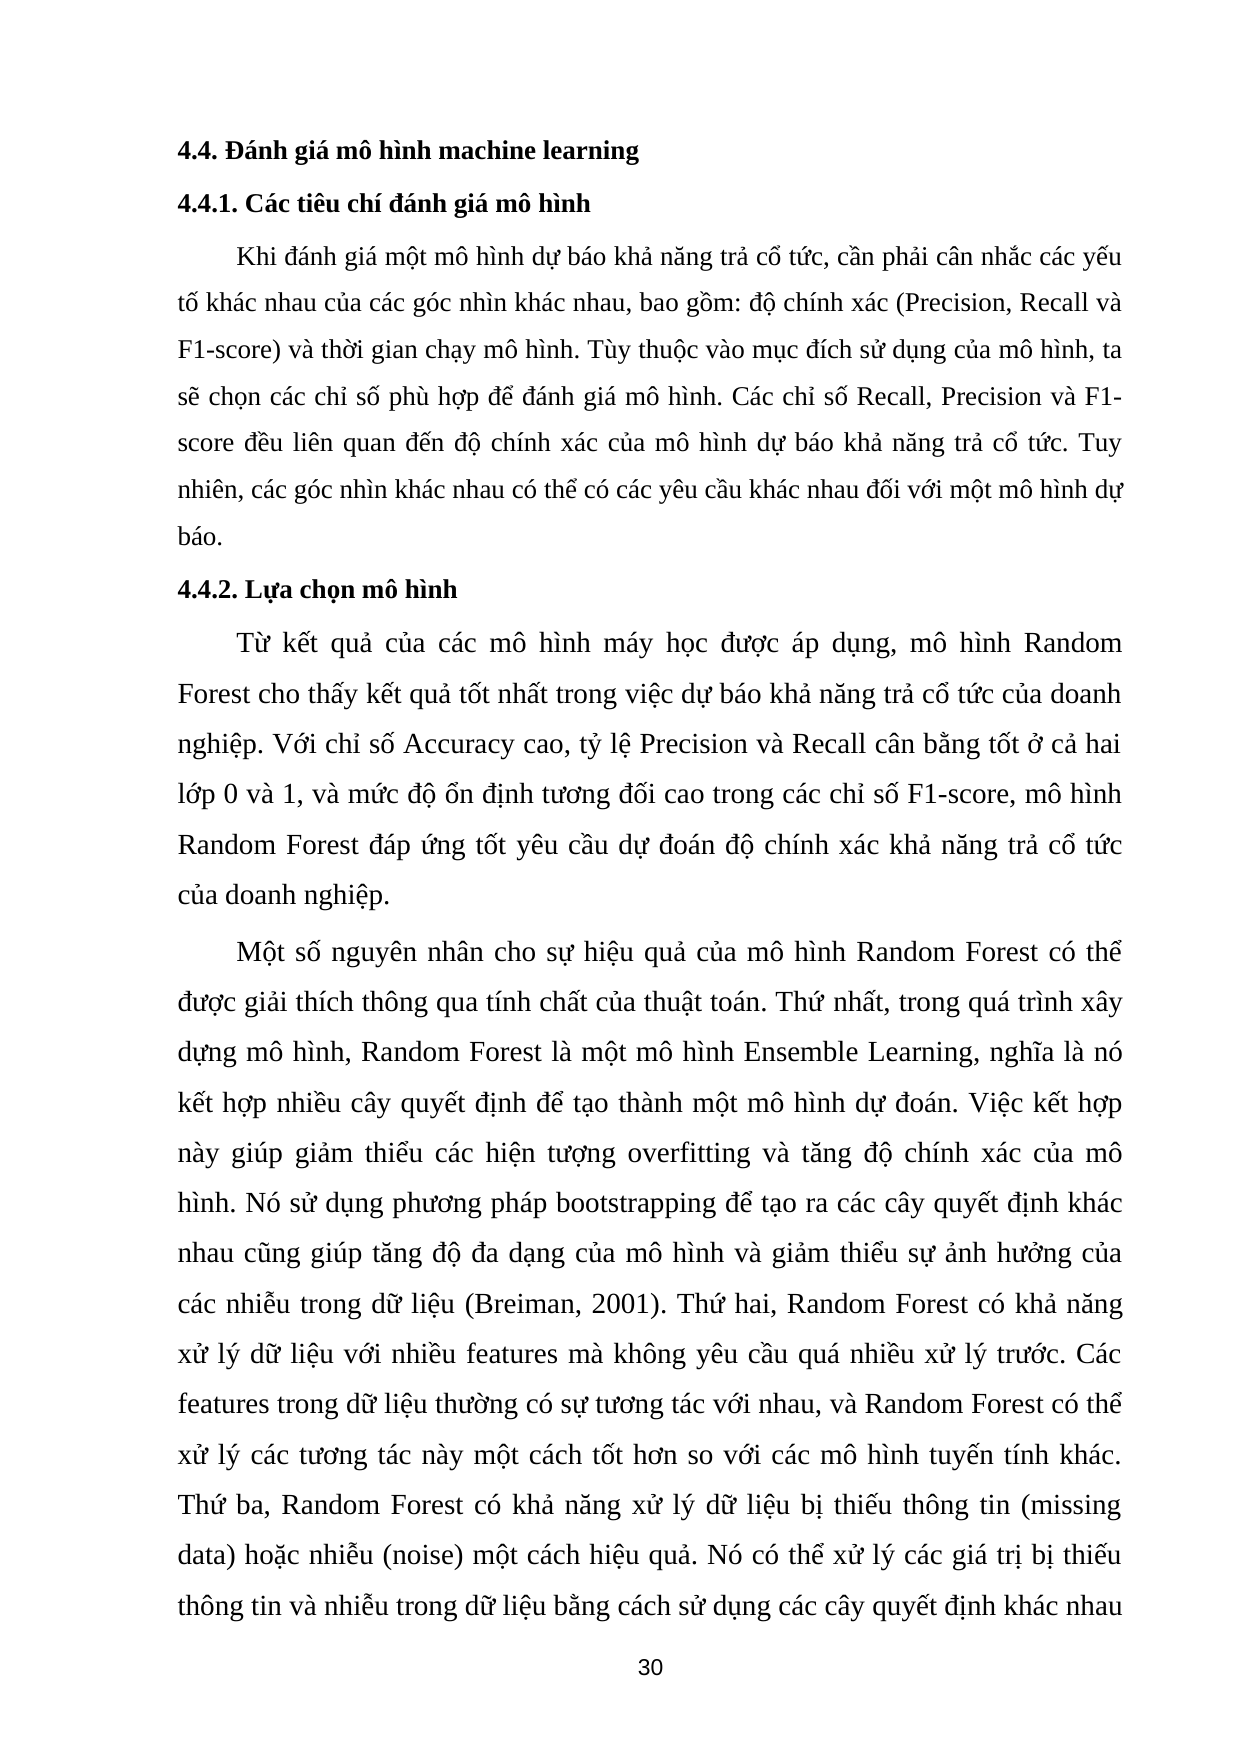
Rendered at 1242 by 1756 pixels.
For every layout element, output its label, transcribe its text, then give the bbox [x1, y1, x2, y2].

text Khi đánh giá một mô hình dự báo khả năng trả cổ tức, cần phải cân nhắc các yếu tố khác nhau của các góc nhìn khác nhau, bao gồm: độ chính xác (Precision, Recall và F1-score) và thời gian chạy mô hình. Tùy thuộc vào mục đích sử dụng của mô hình, ta sẽ chọn các chỉ số phù hợp để đánh giá mô hình. Các chỉ số Recall, Precision và F1-score đều liên quan đến độ chính xác của mô hình dự báo khả năng trả cổ tức. Tuy nhiên, các góc nhìn khác nhau có thể có các yêu cầu khác nhau đối với một mô hình dự báo. [177, 240, 1123, 551]
text Từ kết quả của các mô hình máy học được áp dụng, mô hình Random Forest cho thấy kết quả tốt nhất trong việc dự báo khả năng trả cổ tức của doanh nghiệp. Với chỉ số Accuracy cao, tỷ lệ Precision và Recall cân bằng tốt ở cả hai lớp 0 và 1, và mức độ ổn định tương đối cao trong các chỉ số F1-score, mô hình Random Forest đáp ứng tốt yêu cầu dự đoán độ chính xác khả năng trả cổ tức của doanh nghiệp. [177, 626, 1123, 911]
subtitle 4.4. Đánh giá mô hình machine learning [177, 134, 1123, 165]
subtitle 4.4.1. Các tiêu chí đánh giá mô hình [177, 187, 1123, 218]
subtitle 4.4.2. Lựa chọn mô hình [177, 573, 1123, 604]
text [177, 934, 1123, 1621]
